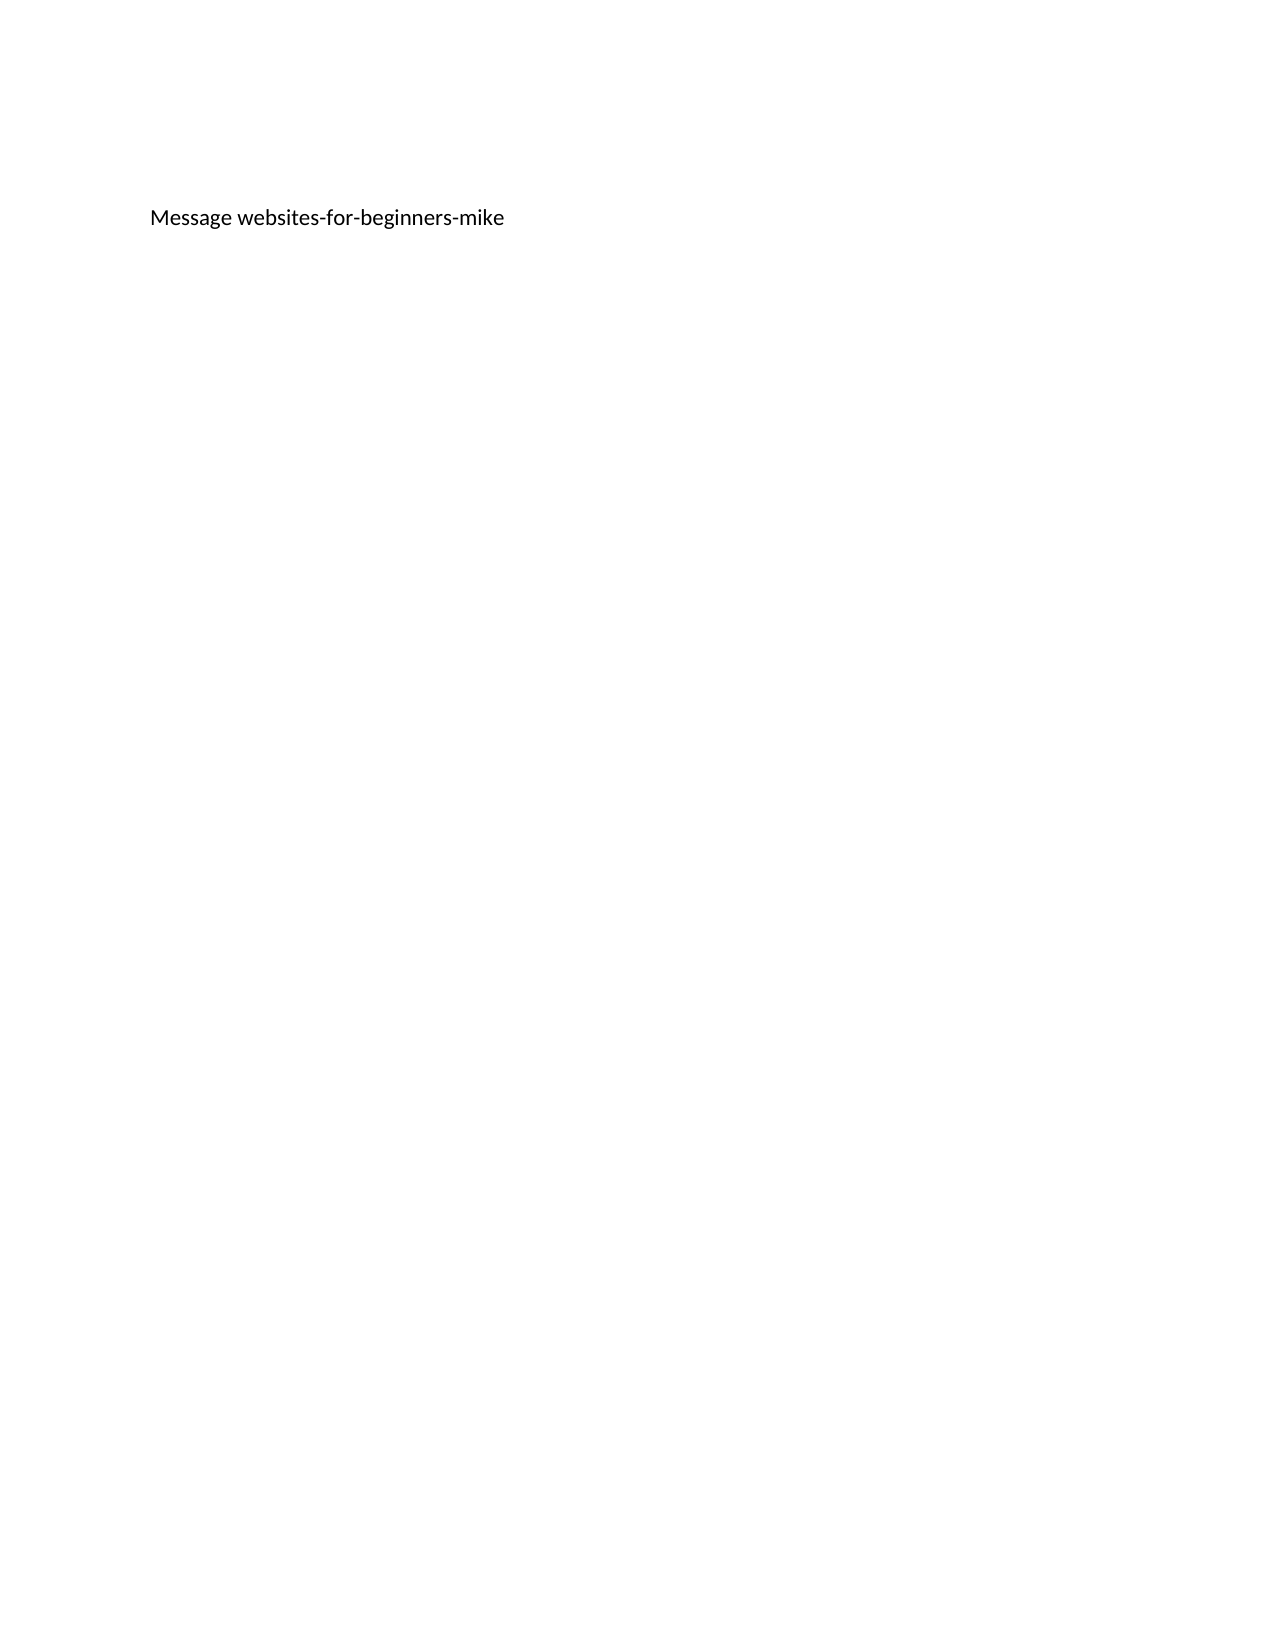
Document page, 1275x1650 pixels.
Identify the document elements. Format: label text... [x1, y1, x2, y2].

text Message websites-for-beginners-mike [150, 203, 1125, 231]
